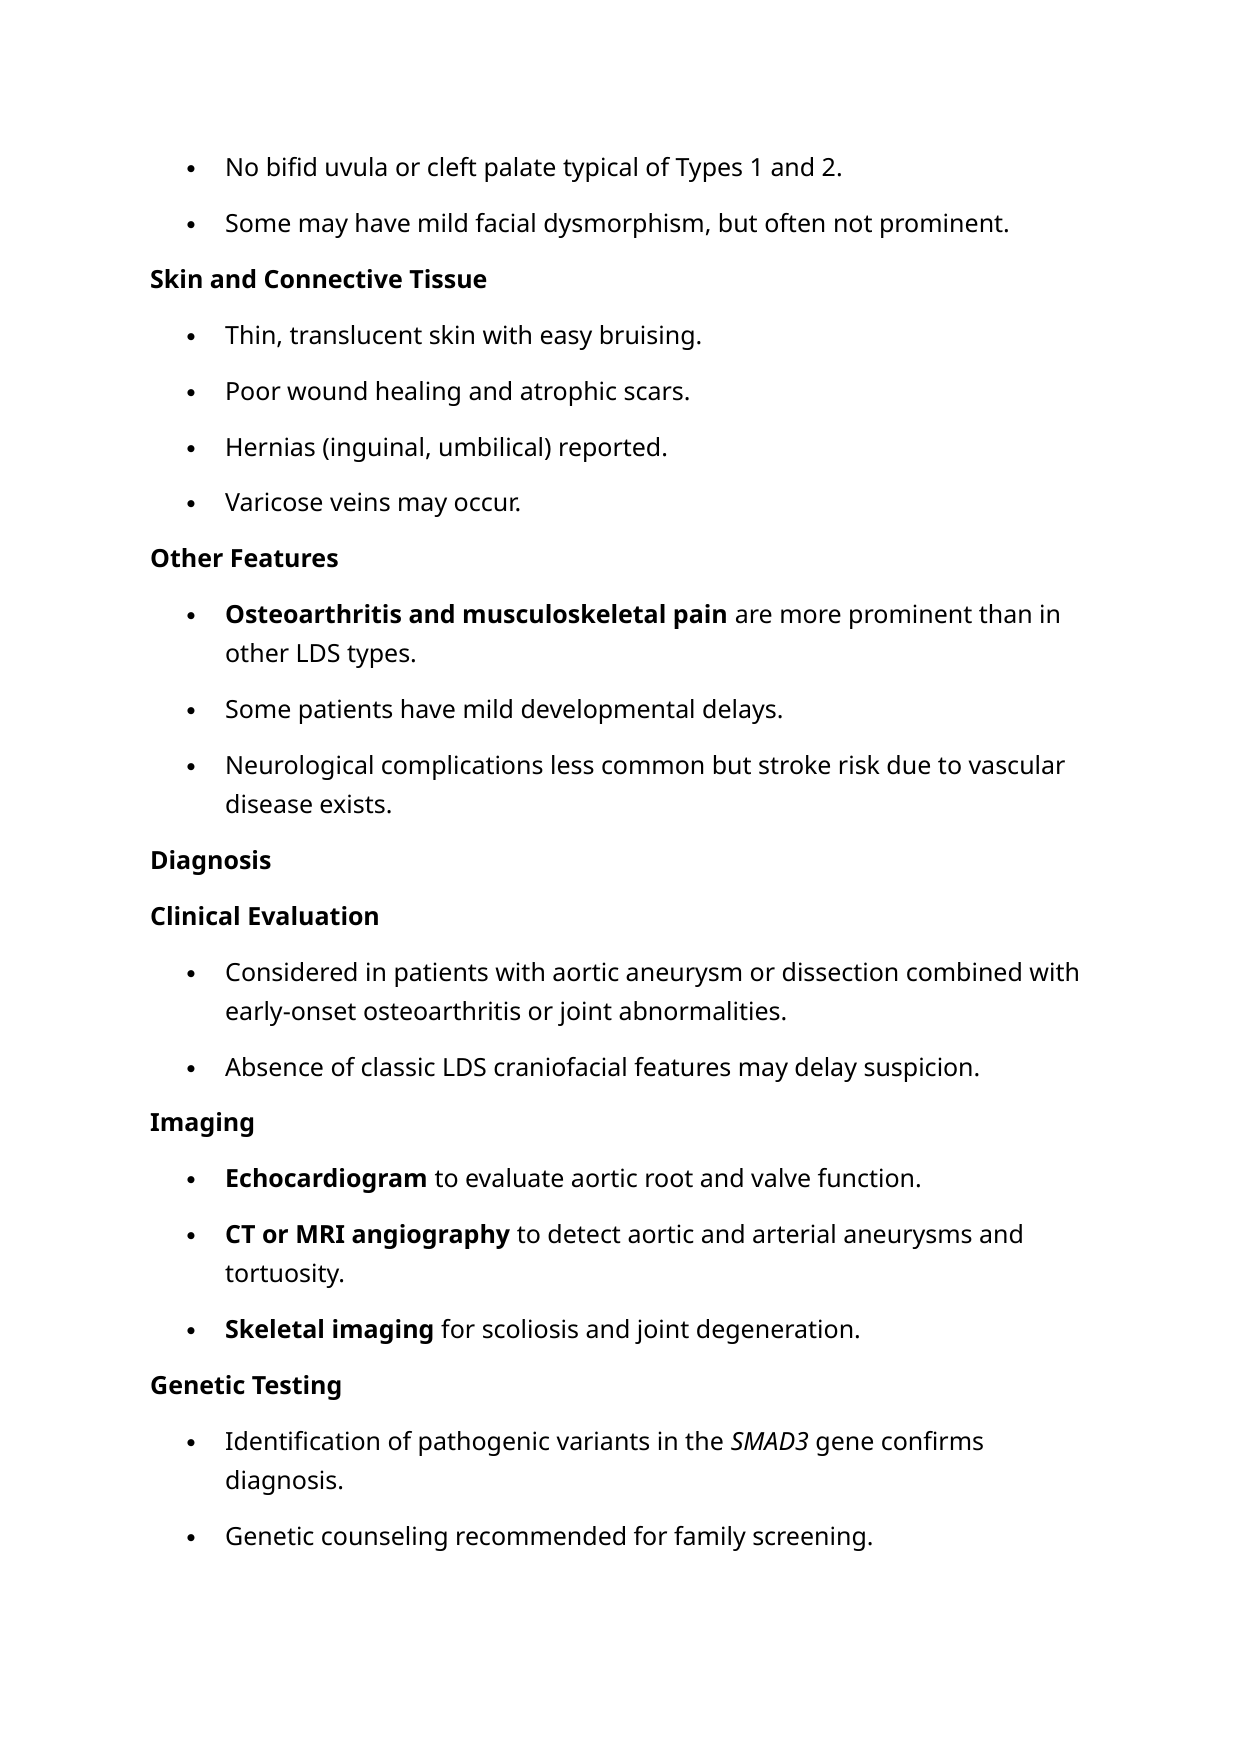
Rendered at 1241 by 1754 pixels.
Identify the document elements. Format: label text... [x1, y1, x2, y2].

list Some may have mild facial dysmorphism, but often not prominent. [187, 206, 1090, 240]
list Thin, translucent skin with easy bruising. [187, 317, 1090, 352]
list Considered in patients with aortic aneurysm or dissection combined with early-onset osteoarthritis or joint abnormalities. [187, 954, 1090, 1027]
list Genetic counseling recommended for family screening. [187, 1518, 1090, 1552]
list Identification of pathogenic variants in the SMAD3 gene confirms diagnosis. [187, 1423, 1090, 1497]
list Osteoarthritis and musculoskeletal pain are more prominent than in other LDS types. [187, 597, 1090, 670]
list Absence of classic LDS craniofacial features may delay suspicion. [187, 1049, 1090, 1083]
text Skin and Connective Tissue [150, 262, 1090, 296]
list No bifid uvula or cleft palate typical of Types 1 and 2. [187, 150, 1090, 184]
text Imaging [150, 1105, 1090, 1139]
list Hernias (inguinal, umbilical) reported. [187, 429, 1090, 463]
list Some patients have mild developmental delays. [187, 692, 1090, 726]
list Poor wound healing and atrophic scars. [187, 373, 1090, 407]
list Varicose veins may occur. [187, 485, 1090, 519]
list Echocardiogram to evaluate aortic root and valve function. [187, 1161, 1090, 1195]
list Skeletal imaging for scoliosis and joint degeneration. [187, 1312, 1090, 1346]
text Other Features [150, 541, 1090, 575]
list CT or MRI angiography to detect aortic and arterial aneurysms and tortuosity. [187, 1217, 1090, 1290]
text Genetic Testing [150, 1367, 1090, 1402]
list Neurological complications less common but stroke risk due to vascular disease exists. [187, 747, 1090, 821]
text Diagnosis [150, 842, 1090, 877]
text Clinical Evaluation [150, 898, 1090, 932]
